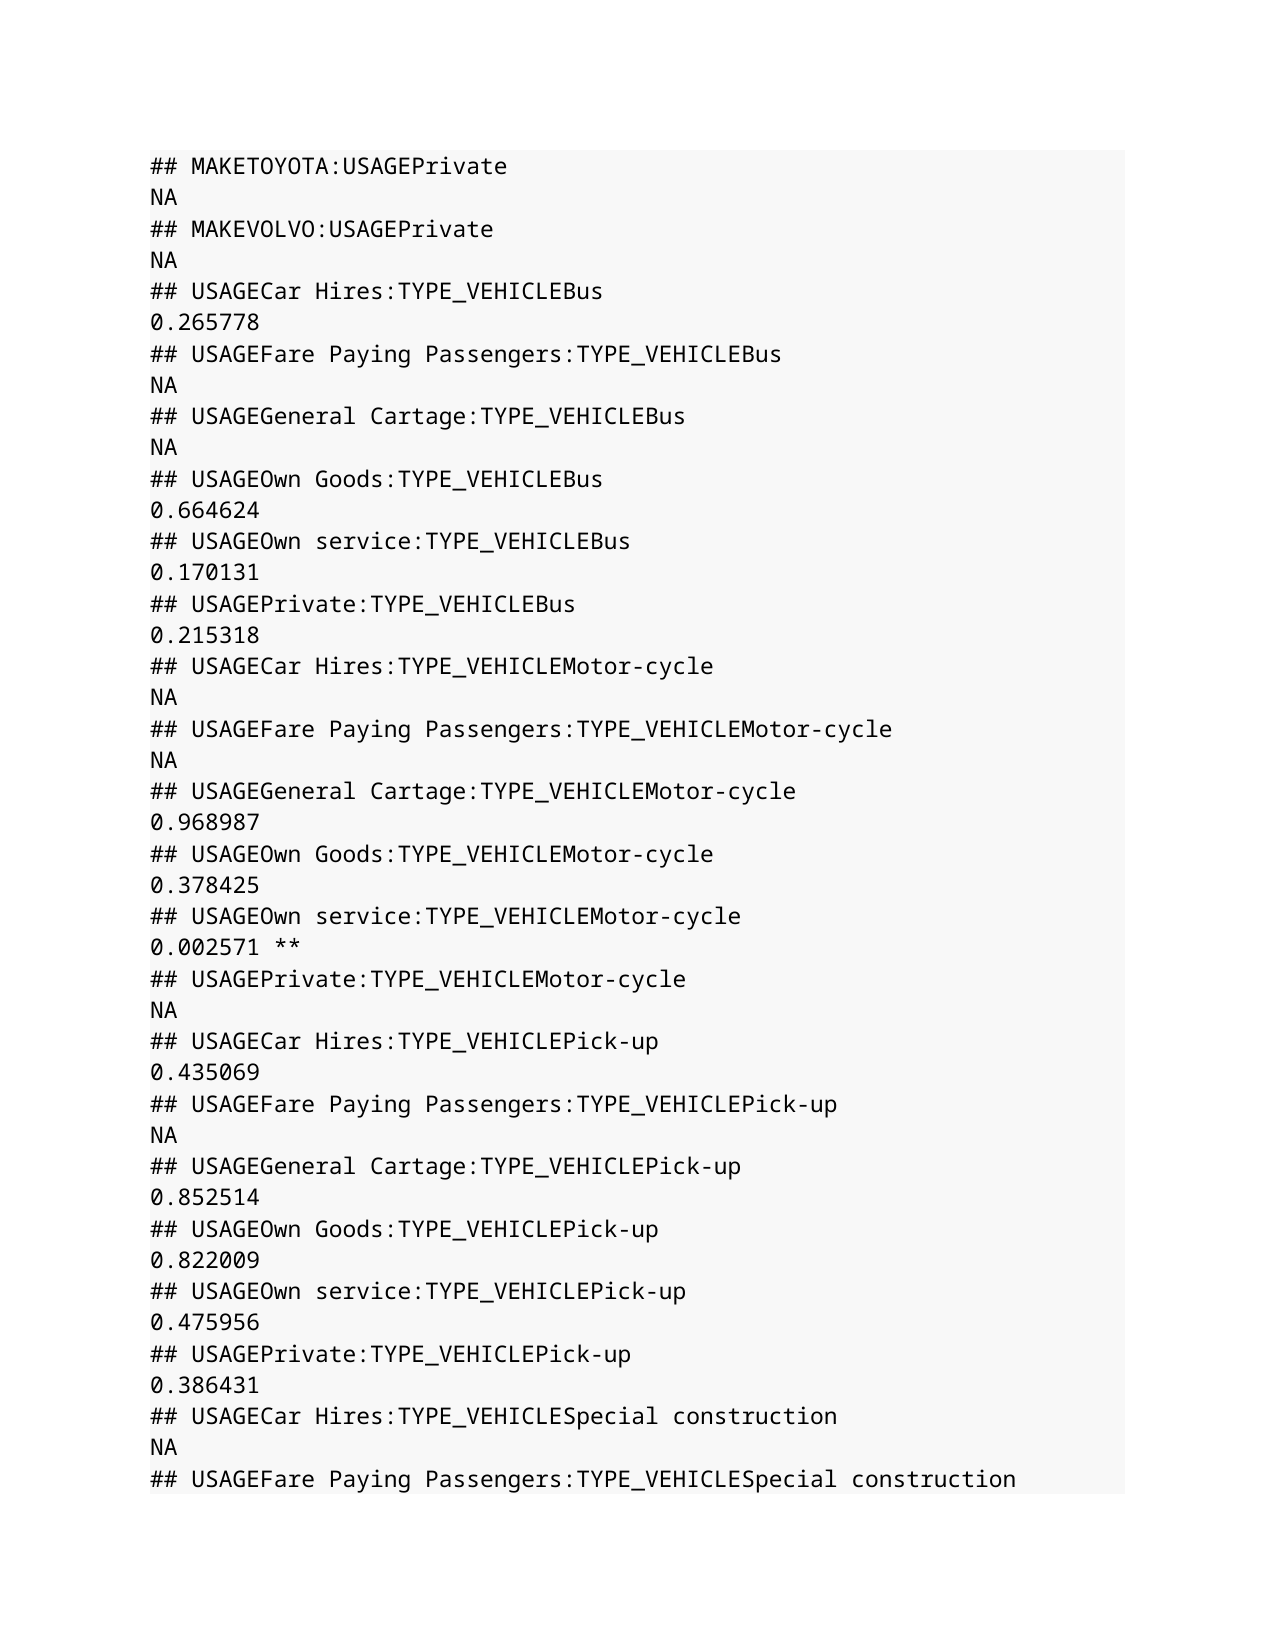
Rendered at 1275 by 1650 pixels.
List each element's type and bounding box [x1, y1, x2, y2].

text [150, 150, 1125, 1494]
